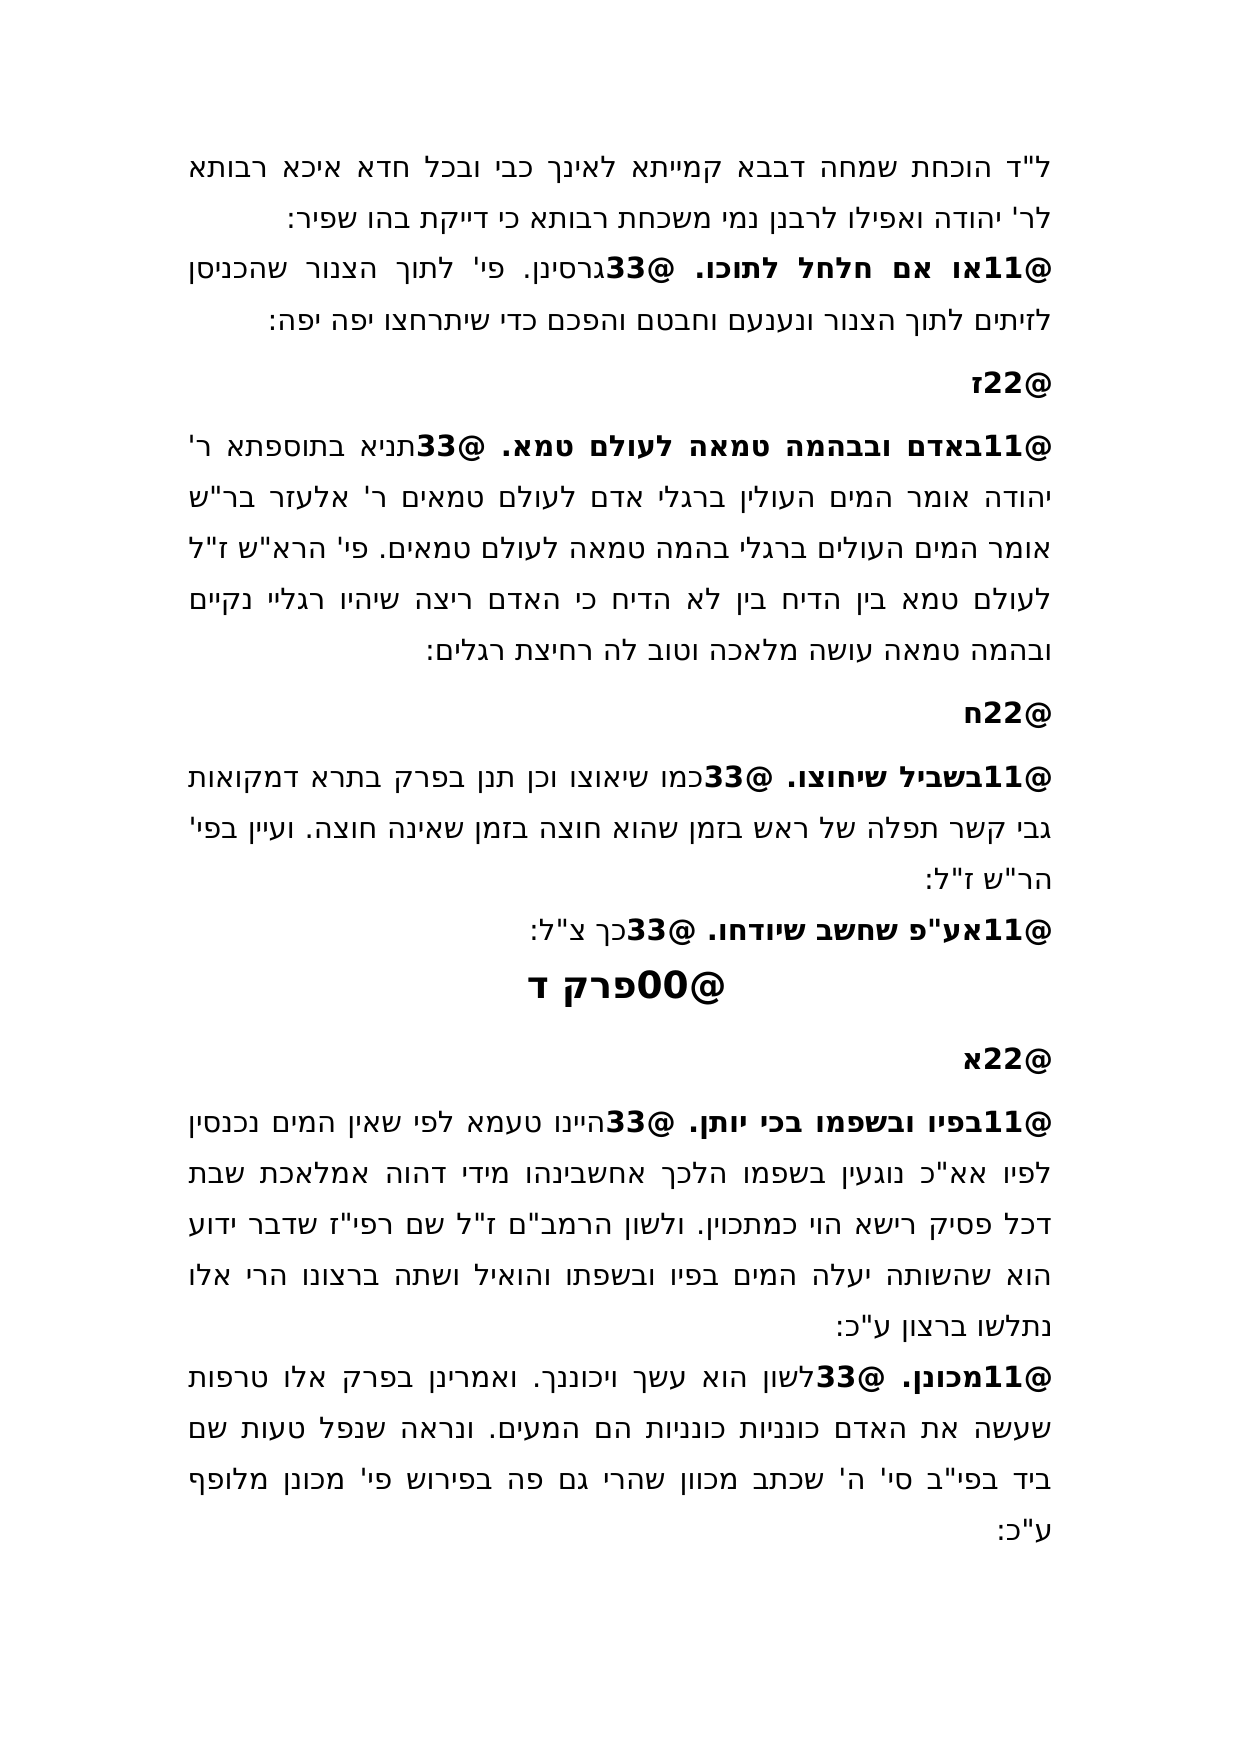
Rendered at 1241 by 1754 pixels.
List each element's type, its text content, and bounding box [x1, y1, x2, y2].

text @11מכונן. @33לשון הוא עשך ויכוננך. ואמרינן בפרק אלו טרפות שעשה את האדם כונניות כונניות הם המעים. ונראה שנפל טעות שם ביד בפי"ב סי' ה' שכתב מכוון שהרי גם פה בפירוש פי' מכונן מלופף ע"כ: [187, 1360, 1053, 1547]
subtitle @22א [187, 1042, 1053, 1076]
text @11באדם ובבהמה טמאה לעולם טמא. @33תניא בתוספתא ר' יהודה אומר המים העולין ברגלי אדם לעולם טמאים ר' אלעזר בר"ש אומר המים העולים ברגלי בהמה טמאה לעולם טמאים. פי' הרא"ש ז"ל לעולם טמא בין הדיח בין לא הדיח כי האדם ריצה שיהיו רגליי נקיים ובהמה טמאה עושה מלאכה וטוב לה רחיצת רגלים: [187, 430, 1053, 667]
text @11בפיו ובשפמו בכי יותן. @33היינו טעמא לפי שאין המים נכנסין לפיו אא"כ נוגעין בשפמו הלכך אחשבינהו מידי דהוה אמלאכת שבת דכל פסיק רישא הוי כמתכוין. ולשון הרמב"ם ז"ל שם רפי"ז שדבר ידוע הוא שהשותה יעלה המים בפיו ובשפתו והואיל ושתה ברצונו הרי אלו נתלשו ברצון ע"כ: [187, 1105, 1053, 1343]
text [187, 150, 1053, 235]
subtitle @22ז [187, 366, 1053, 400]
text @11או אם חלחל לתוכו. @33גרסינן. פי' לתוך הצנור שהכניסן לזיתים לתוך הצנור ונענעם וחבטם והפכם כדי שיתרחצו יפה יפה: [187, 252, 1053, 337]
text @11בשביל שיחוצו. @33כמו שיאוצו וכן תנן בפרק בתרא דמקואות גבי קשר תפלה של ראש בזמן שהוא חוצה בזמן שאינה חוצה. ועיין בפי' הר"ש ז"ל: [187, 760, 1053, 896]
subtitle @22ח [187, 697, 1053, 731]
text @11אע"פ שחשב שיודחו. @33כך צ"ל: [187, 913, 1053, 947]
subtitle @00פרק ד [187, 964, 1053, 1008]
